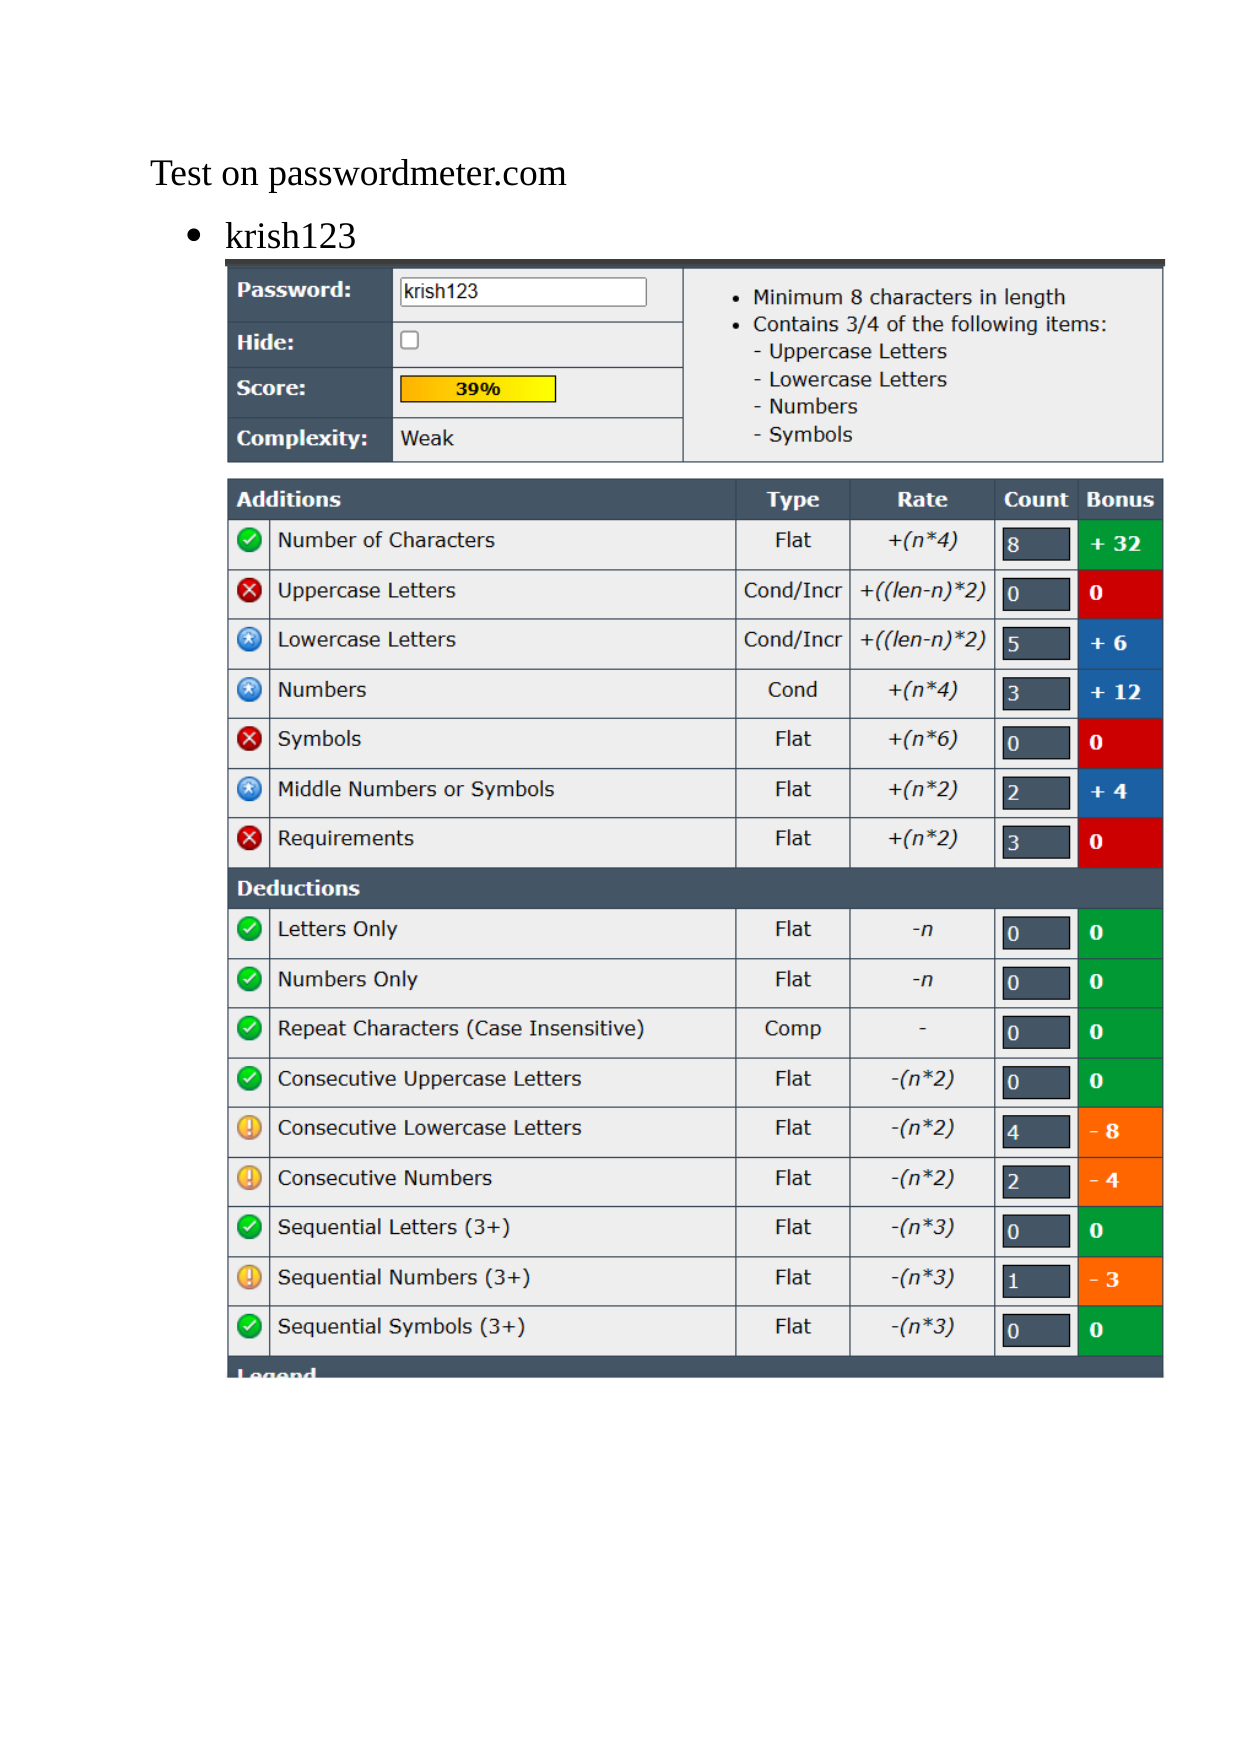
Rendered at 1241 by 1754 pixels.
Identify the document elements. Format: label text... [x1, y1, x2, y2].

text Test on passwordmeter.com [150, 150, 1090, 193]
list krish123 [187, 213, 1090, 256]
picture [225, 259, 1166, 1379]
